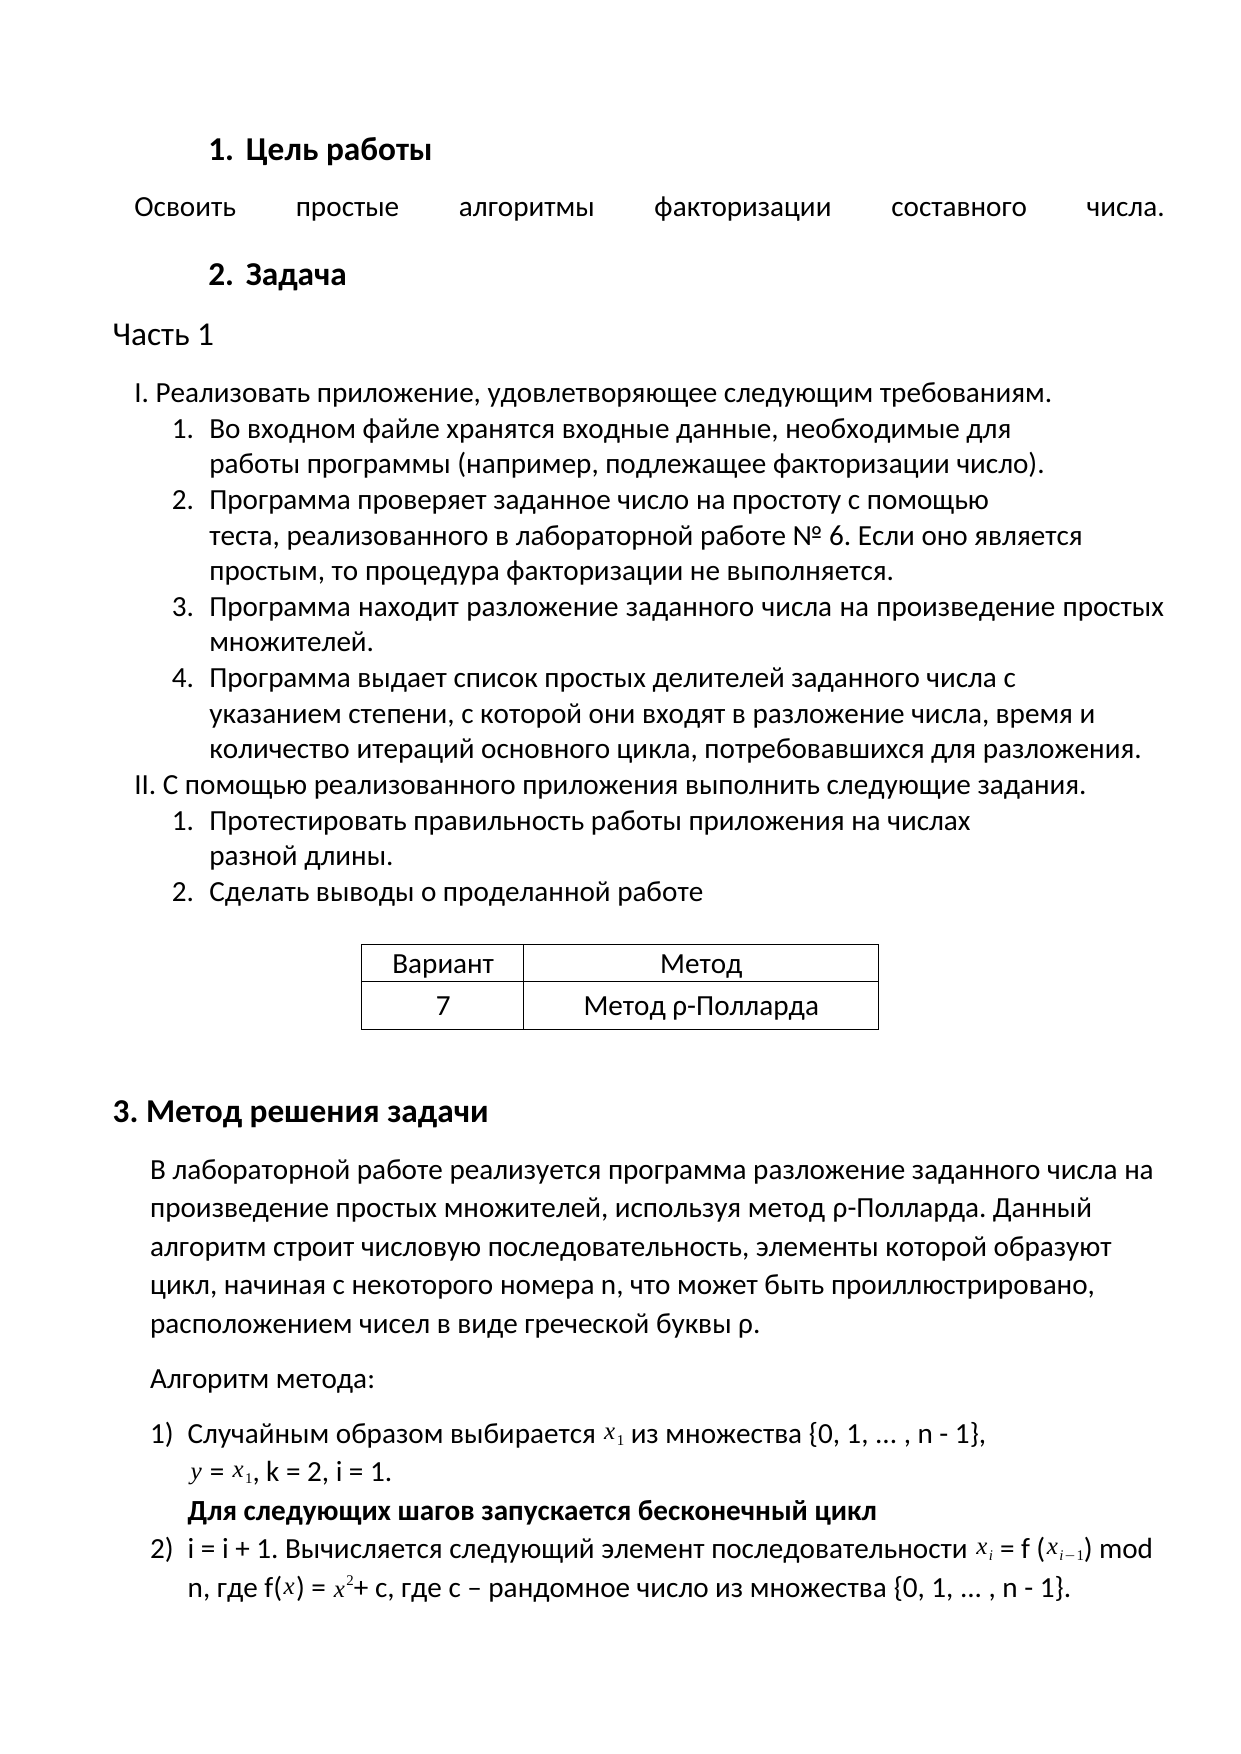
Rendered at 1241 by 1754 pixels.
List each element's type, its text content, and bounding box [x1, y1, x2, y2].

table_header Метод [524, 945, 878, 981]
list Задача [208, 253, 1165, 293]
list Сделать выводы о проделанной работе [172, 873, 1165, 908]
text Алгоритм метода: [75, 1360, 1165, 1396]
list Случайным образом выбирается из множества {0, 1, ... , n - 1}, [150, 1415, 1165, 1451]
text В лабораторной работе реализуется программа разложение заданного числа на произведение простых множителей, используя метод ρ-Полларда. Данный алгоритм строит числовую последовательность, элементы которой образуют цикл, начиная с некоторого номера n, что может быть проиллюстрировано, расположением чисел в виде греческой буквы ρ. [150, 1151, 1165, 1341]
text теста, реализованного в лабораторной работе № 6. Если оно является [209, 517, 1165, 552]
list i = i + 1. Вычисляется следующий элемент последовательности = f () mod n, где f() = + c, где c – рандомное число из множества {0, 1, ... , n - 1}. [150, 1530, 1165, 1604]
table_cell Метод ρ-Полларда [524, 982, 878, 1029]
list Протестировать правильность работы приложения на числах [172, 802, 1165, 837]
text 3. Метод решения задачи [112, 1091, 1165, 1131]
list Программа проверяет заданное число на простоту с помощью [172, 481, 1165, 517]
text работы программы (например, подлежащее факторизации число). [209, 445, 1165, 481]
text указанием степени, с которой они входят в разложение числа, время и [209, 695, 1165, 730]
list Для следующих шагов запускается бесконечный цикл [187, 1492, 1165, 1528]
text простым, то процедура факторизации не выполняется. [209, 552, 1165, 588]
table_cell 7 [362, 982, 523, 1029]
list = , k = 2, i = 1. [187, 1453, 1165, 1489]
list Во входном файле хранятся входные данные, необходимые для [172, 410, 1165, 445]
text количество итераций основного цикла, потребовавшихся для разложения. [209, 730, 1165, 766]
text разной длины. [209, 837, 1165, 873]
list Программа находит разложение заданного числа на произведение простых множителей. [172, 588, 1165, 659]
text Часть 1 [75, 313, 1165, 354]
text II. С помощью реализованного приложения выполнить следующие задания. [75, 766, 1165, 802]
list Цель работы [208, 128, 1165, 168]
text I. Реализовать приложение, удовлетворяющее следующим требованиям. [75, 374, 1165, 410]
text Освоить простые алгоритмы факторизации составного числа. [75, 188, 1165, 253]
list Программа выдает список простых делителей заданного числа с [172, 659, 1165, 695]
table_header Вариант [362, 945, 523, 981]
